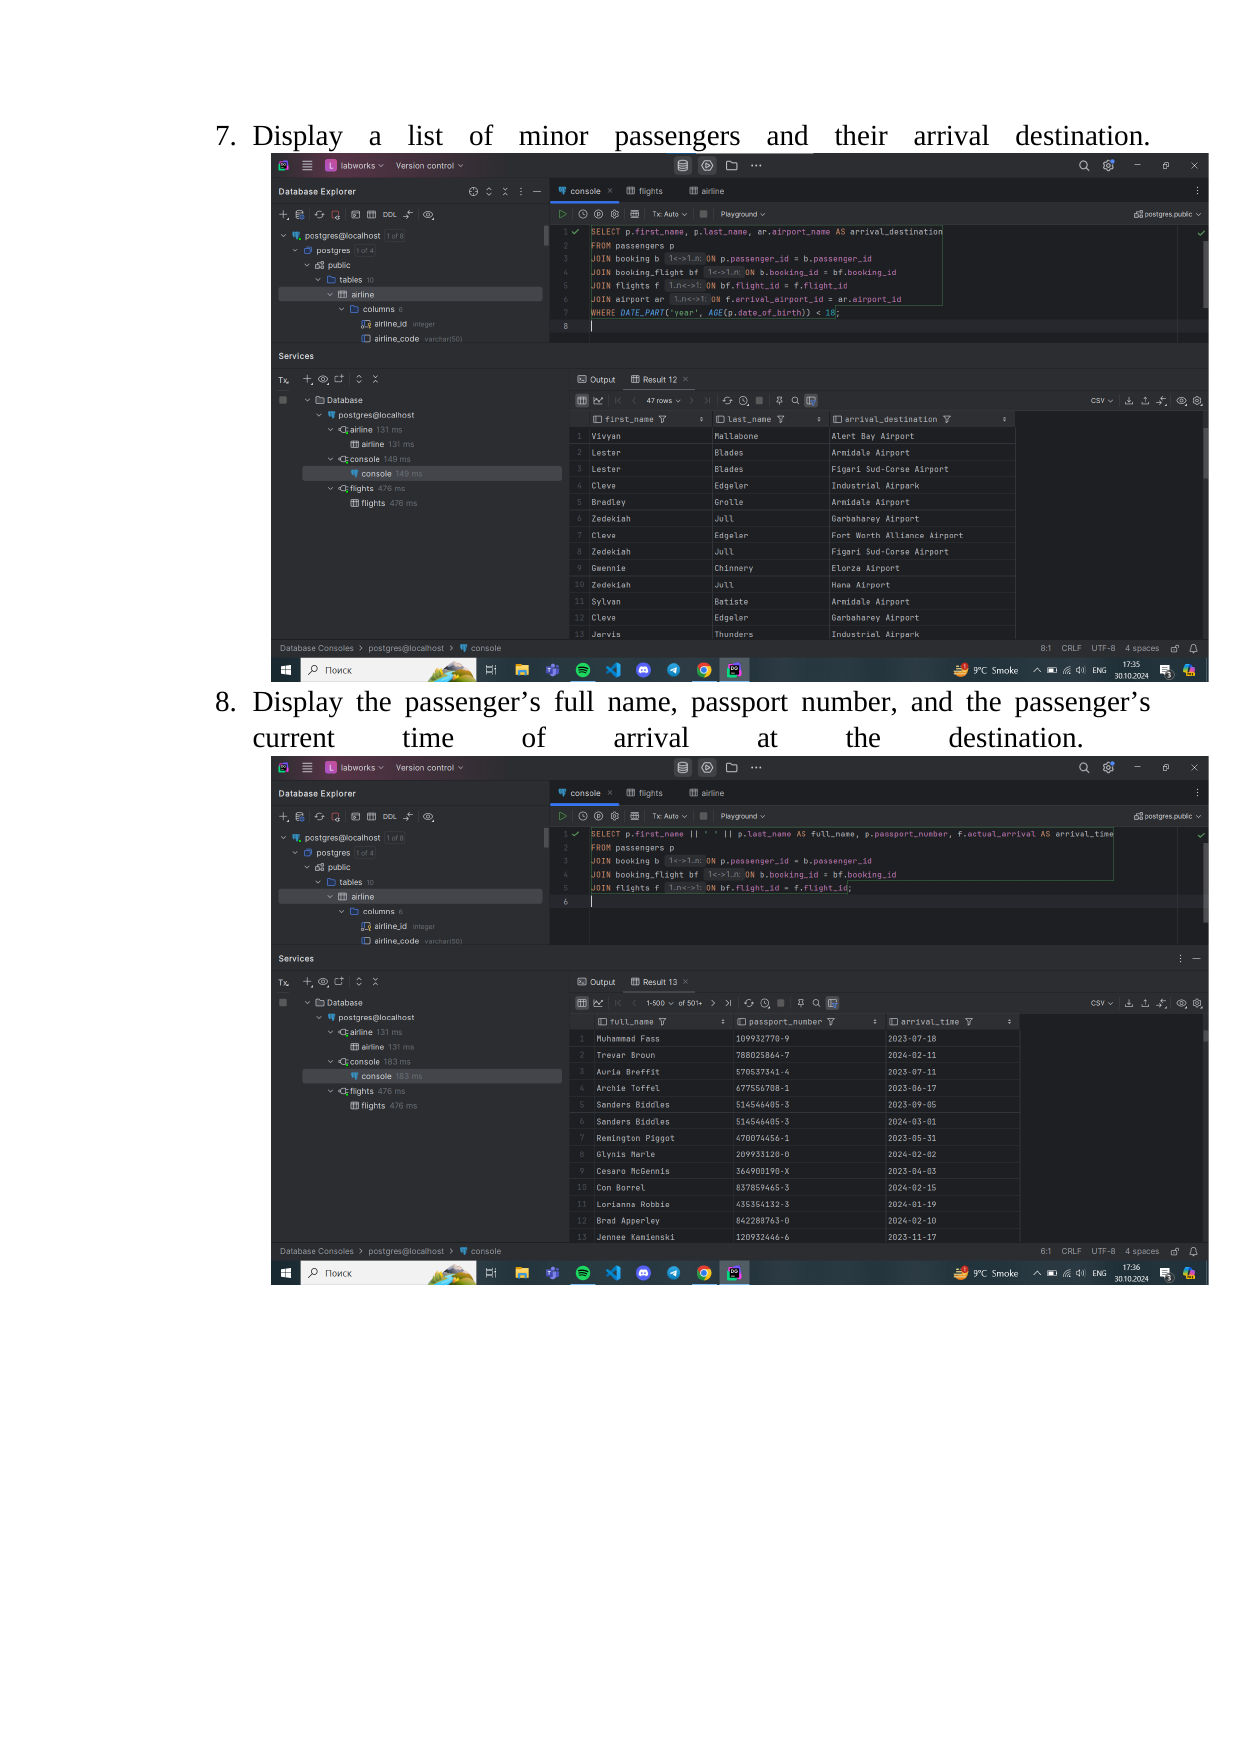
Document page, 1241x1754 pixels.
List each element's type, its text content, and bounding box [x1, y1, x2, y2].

list Display the passenger’s full name, passport number, and the passenger’s current time of arrival at the destination. [215, 684, 1152, 1284]
list Display a list of minor passengers and their arrival destination. [215, 118, 1152, 682]
